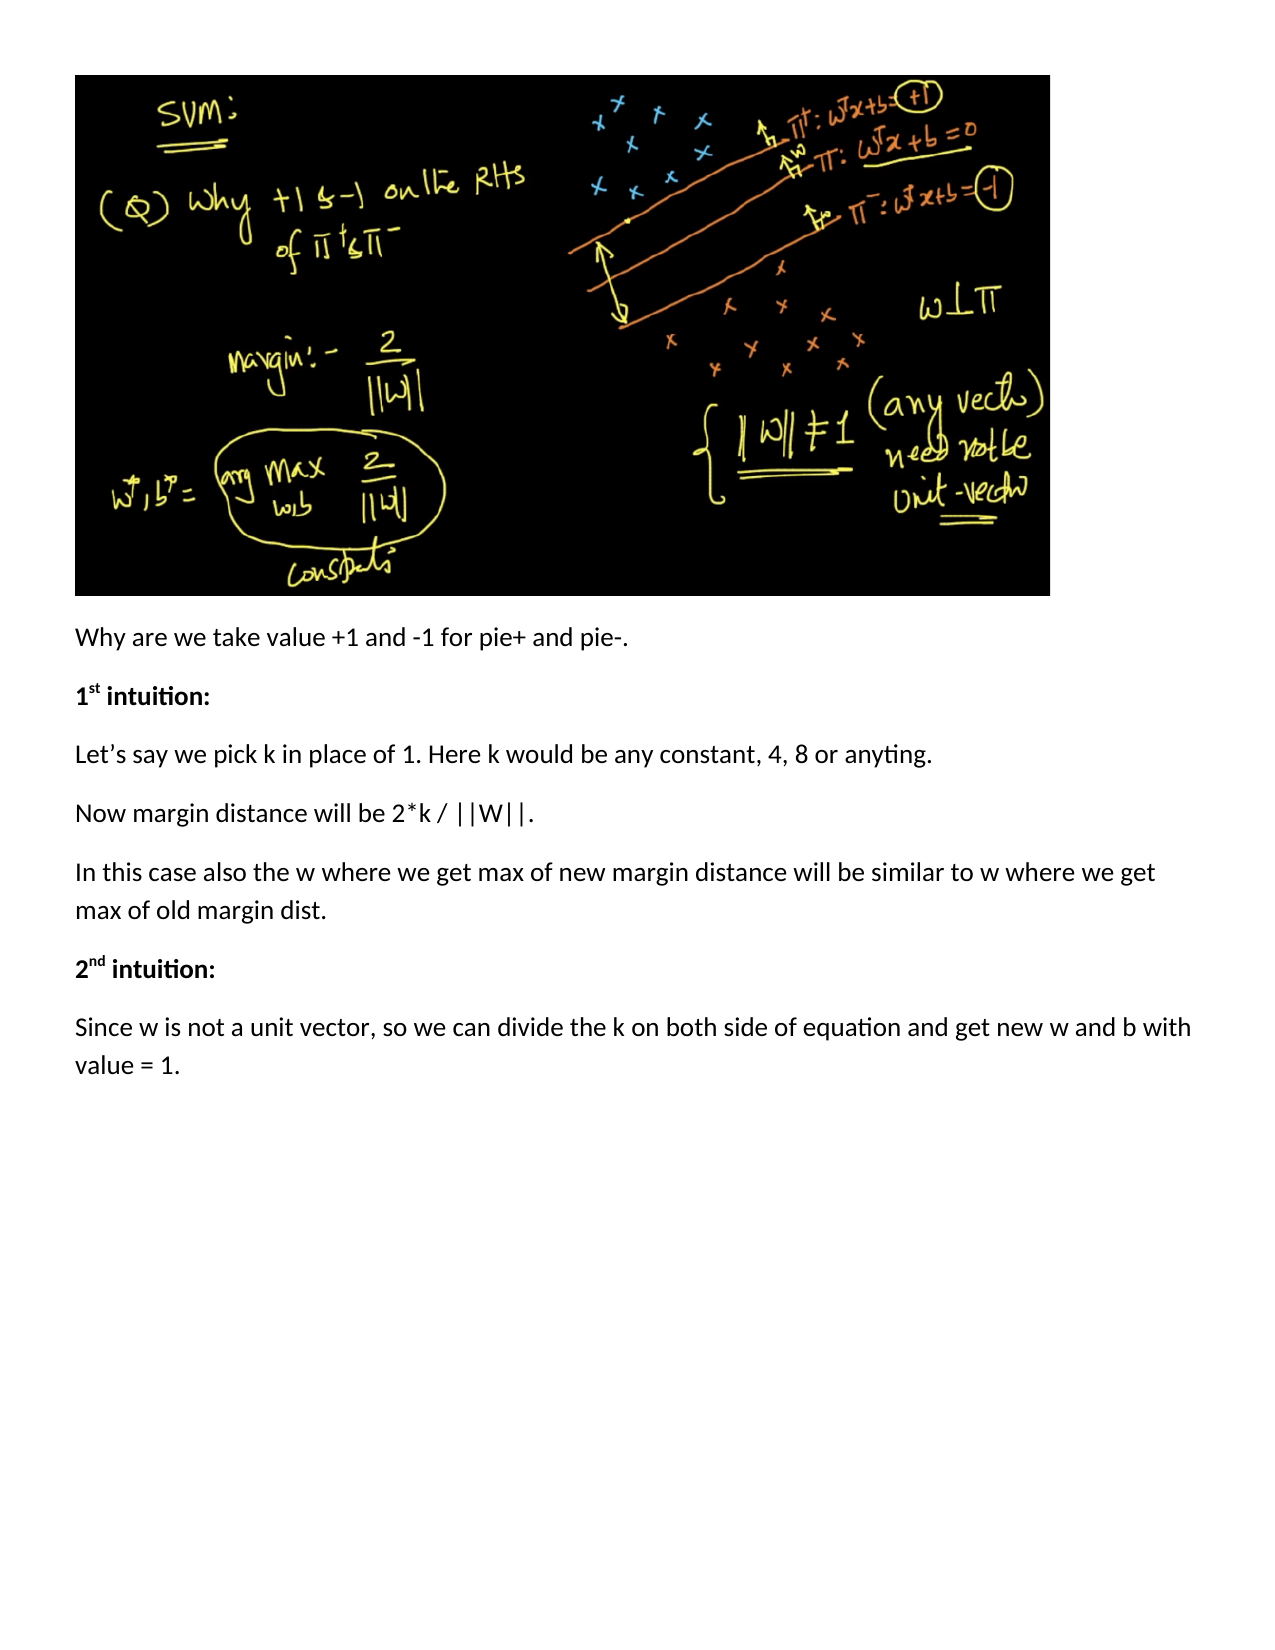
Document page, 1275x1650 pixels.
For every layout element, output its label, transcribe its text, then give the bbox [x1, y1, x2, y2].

text Why are we take value +1 and -1 for pie+ and pie-. [75, 620, 1200, 653]
text Since w is not a unit vector, so we can divide the k on both side of equation and get new w and b with value = 1. [75, 1011, 1200, 1082]
text 2nd intuition: [75, 952, 1200, 985]
text Now margin distance will be 2*k / ||W||. [75, 796, 1200, 829]
text Let’s say we pick k in place of 1. Here k would be any constant, 4, 8 or anyting. [75, 738, 1200, 771]
text In this case also the w where we get max of new margin distance will be similar to w where we get max of old margin dist. [75, 855, 1200, 926]
picture [75, 75, 1050, 596]
text 1st intuition: [75, 679, 1200, 712]
